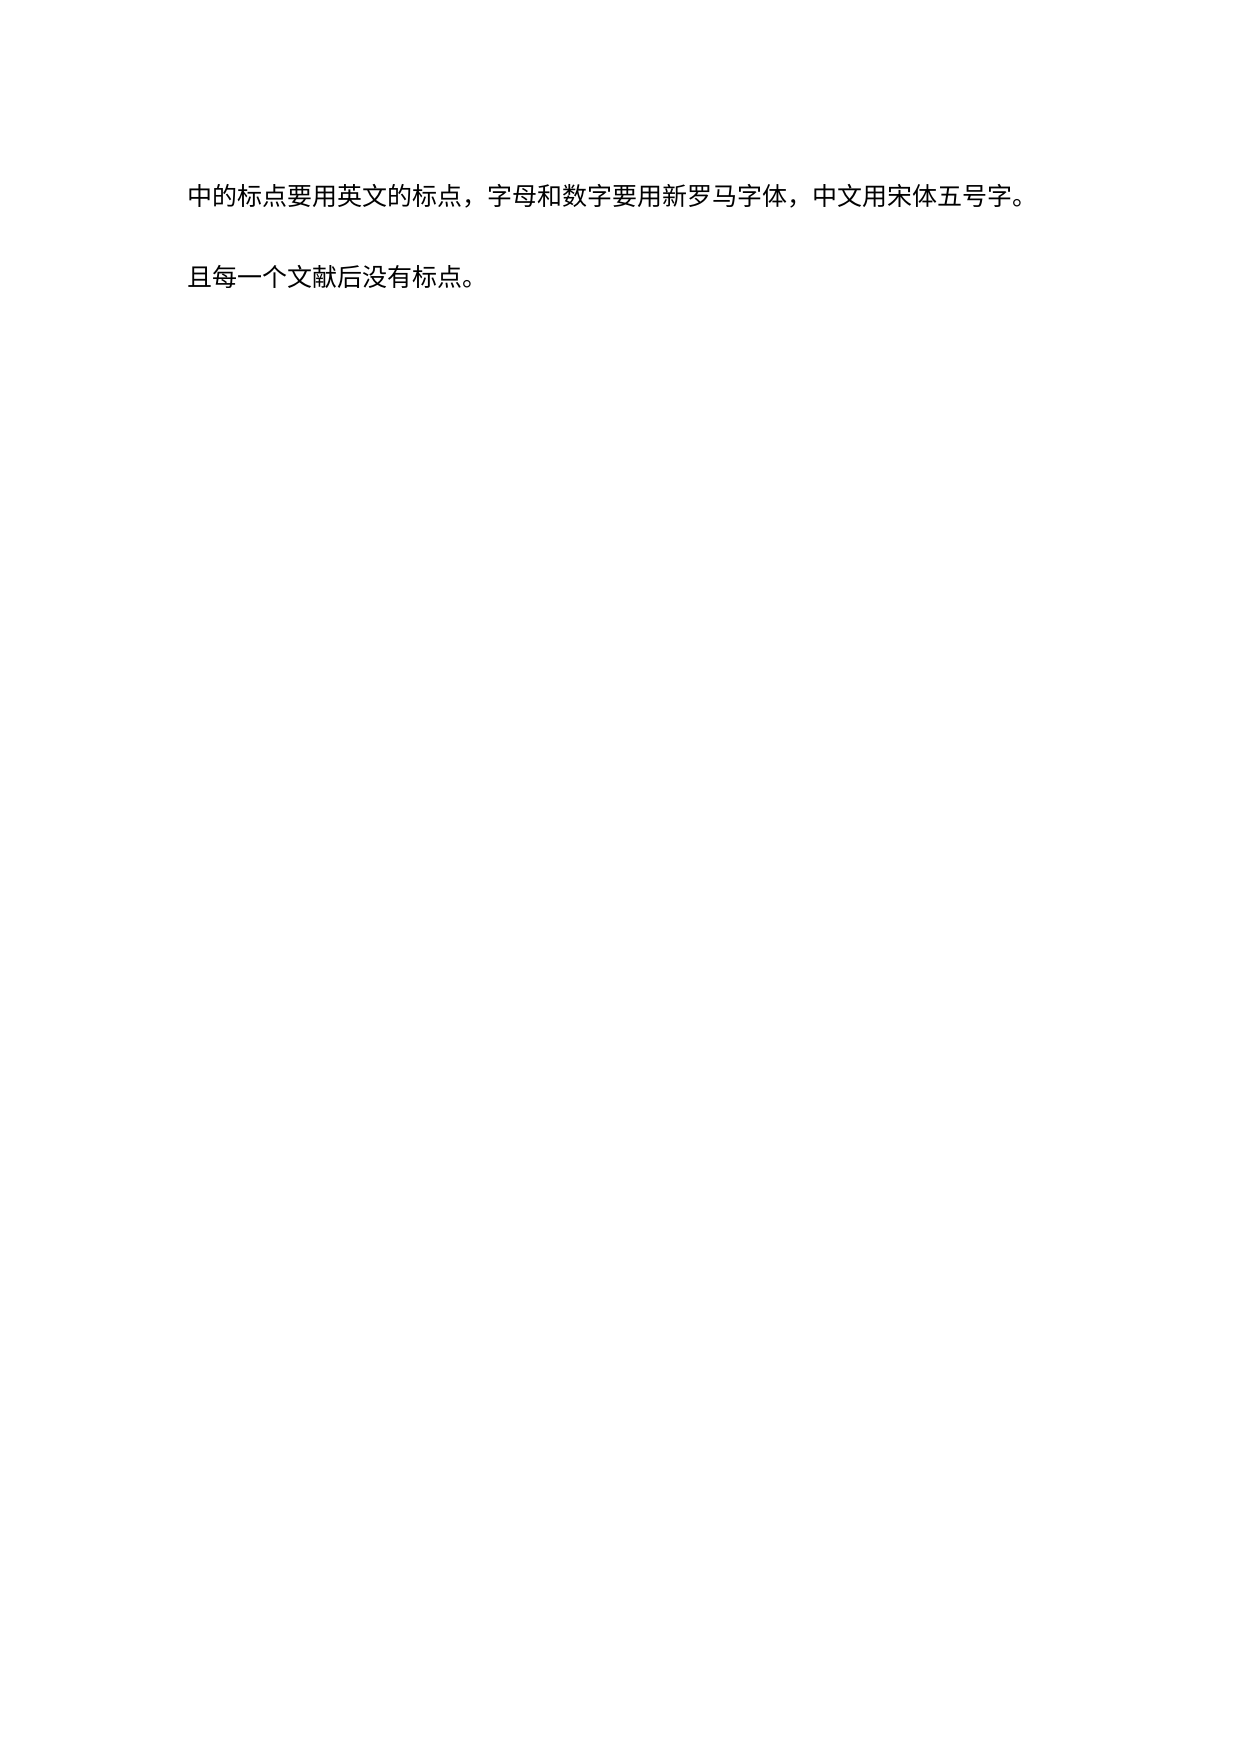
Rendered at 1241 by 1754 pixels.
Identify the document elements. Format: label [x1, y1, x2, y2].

text [187, 162, 1053, 308]
